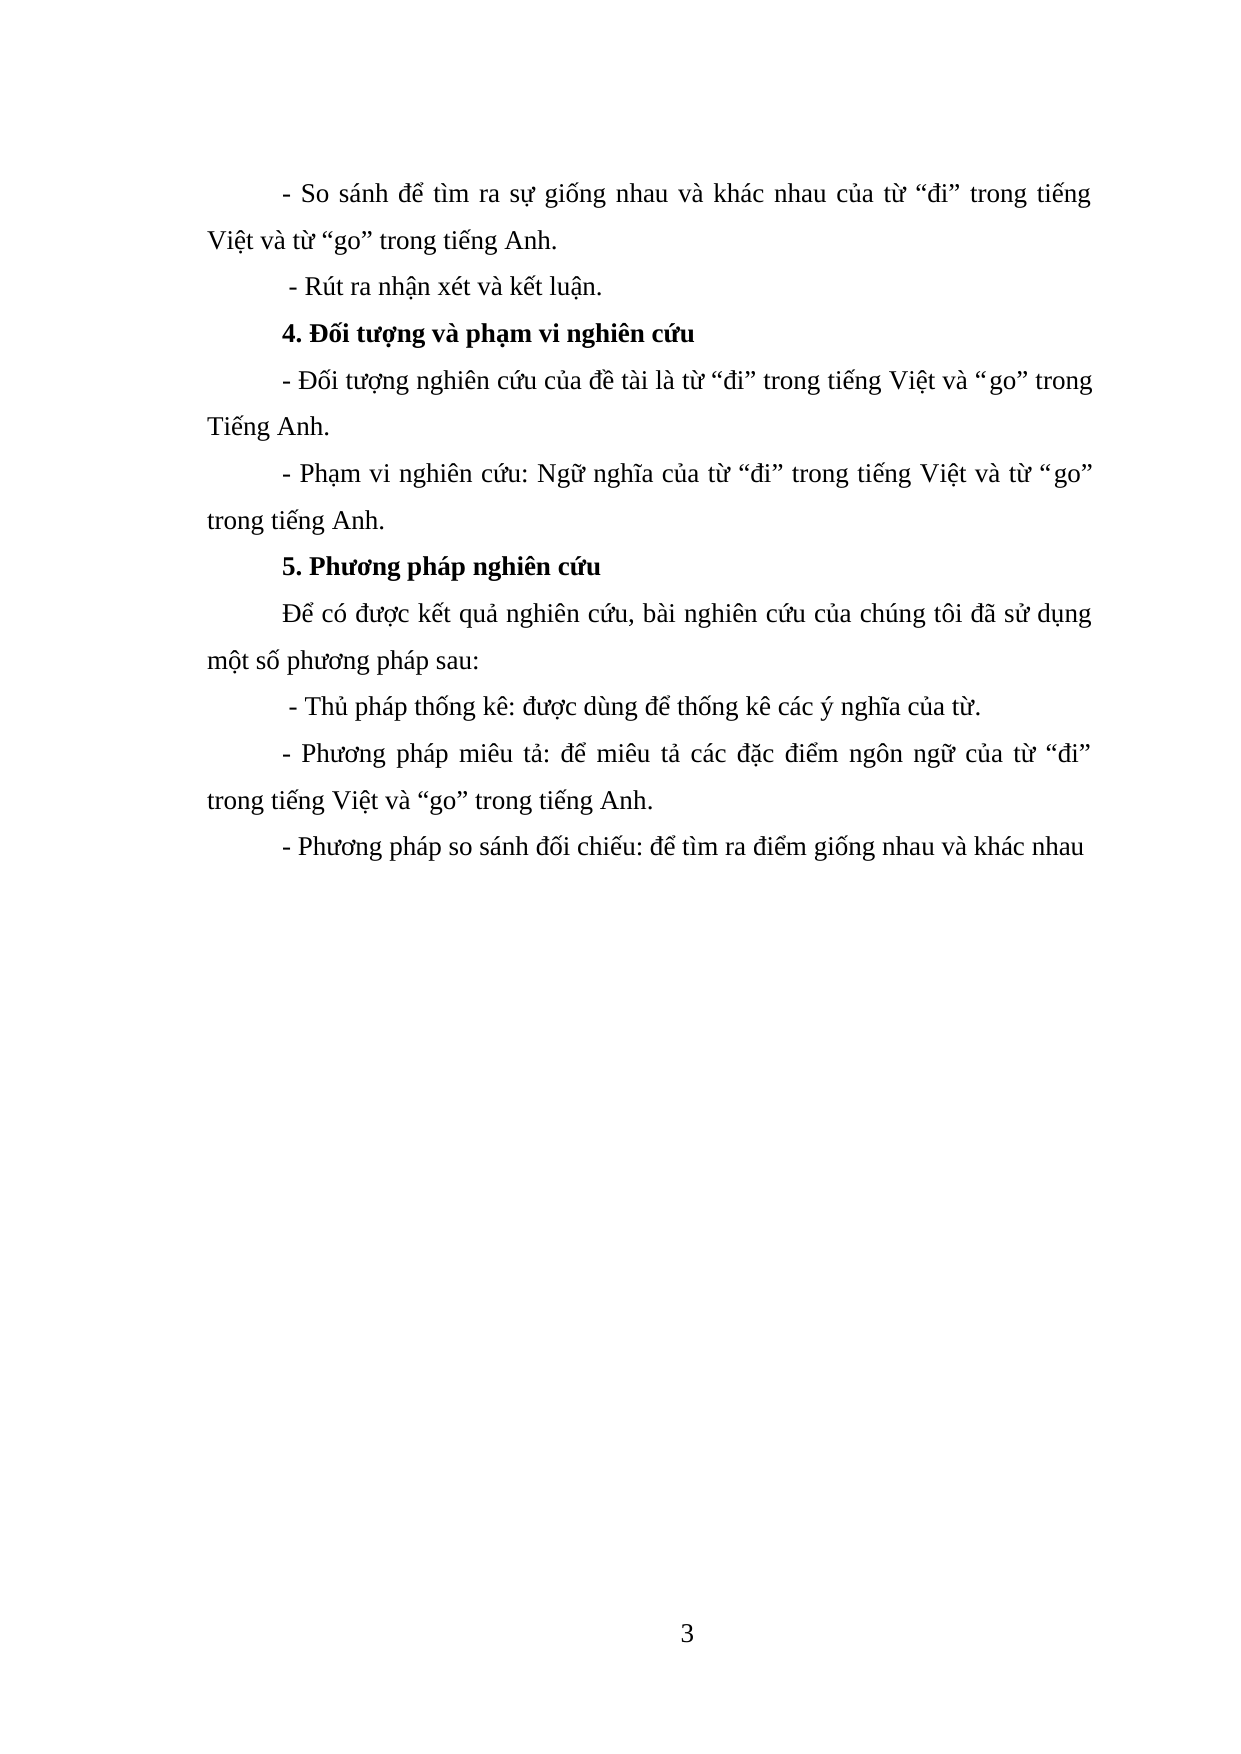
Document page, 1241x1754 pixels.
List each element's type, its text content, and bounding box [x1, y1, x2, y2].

subtitle 5. Phương pháp nghiên cứu [207, 551, 1092, 582]
text - Phạm vi nghiên cứu: Ngữ nghĩa của từ “đi” trong tiếng Việt và từ “go” trong tiếng Anh. [207, 457, 1092, 535]
text - Thủ pháp thống kê: được dùng để thống kê các ý nghĩa của từ. [207, 691, 1092, 722]
text Để có được kết quả nghiên cứu, bài nghiên cứu của chúng tôi đã sử dụng một số phương pháp sau: [207, 597, 1092, 675]
text - Rút ra nhận xét và kết luận. [207, 271, 1092, 302]
text - Đối tượng nghiên cứu của đề tài là từ “đi” trong tiếng Việt và “go” trong Tiếng Anh. [207, 364, 1092, 442]
text - Phương pháp so sánh đối chiếu: để tìm ra điểm giống nhau và khác nhau [207, 831, 1092, 862]
text - Phương pháp miêu tả: để miêu tả các đặc điểm ngôn ngữ của từ “đi” trong tiếng Việt và “go” trong tiếng Anh. [207, 737, 1092, 815]
subtitle 4. Đối tượng và phạm vi nghiên cứu [207, 317, 1092, 348]
text - So sánh để tìm ra sự giống nhau và khác nhau của từ “đi” trong tiếng Việt và từ “go” trong tiếng Anh. [207, 177, 1092, 255]
